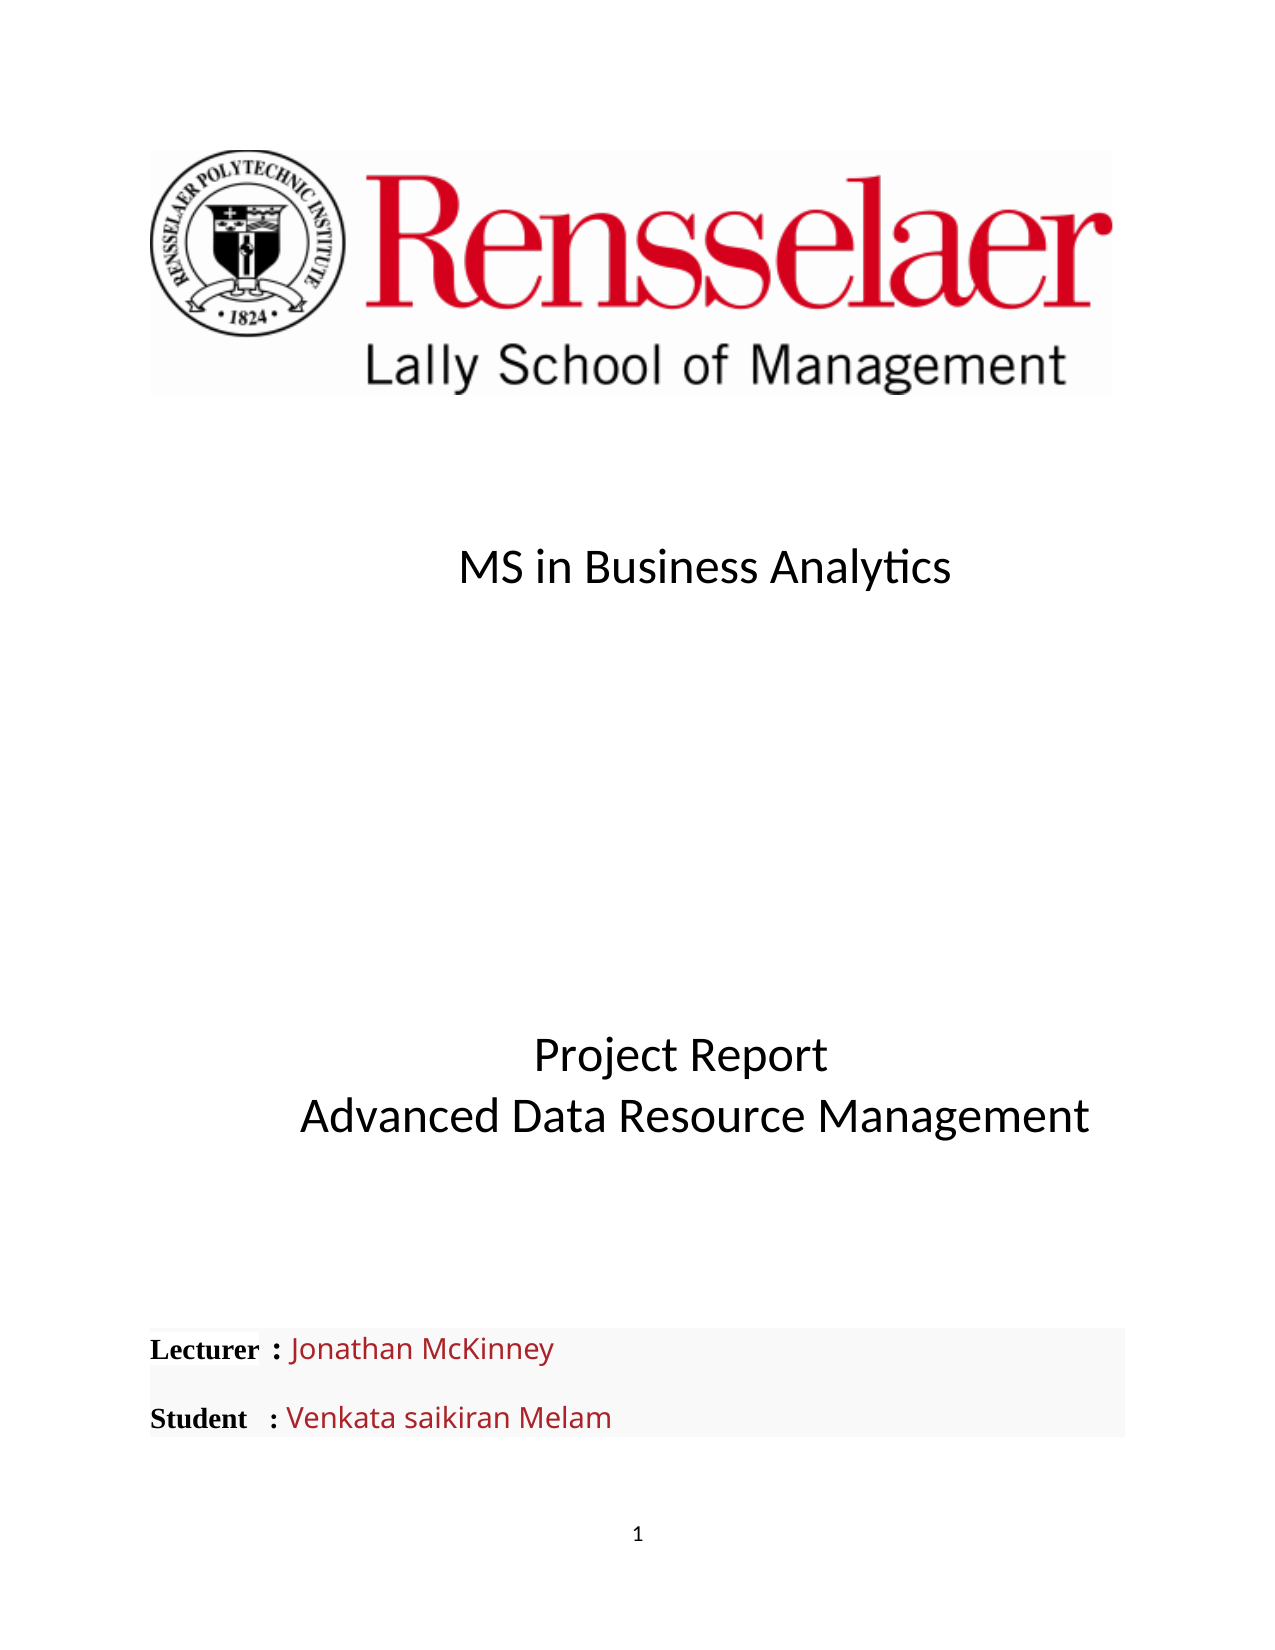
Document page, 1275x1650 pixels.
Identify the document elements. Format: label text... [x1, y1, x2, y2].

picture [150, 150, 1113, 395]
text Advanced Data Resource Management [225, 1084, 1125, 1145]
text Project Report [150, 1023, 1125, 1084]
text MS in Business Analytics [150, 534, 1125, 596]
subtitle Student : Venkata saikiran Melam [150, 1397, 1125, 1437]
subtitle Lecturer : Jonathan McKinney [150, 1328, 1125, 1368]
